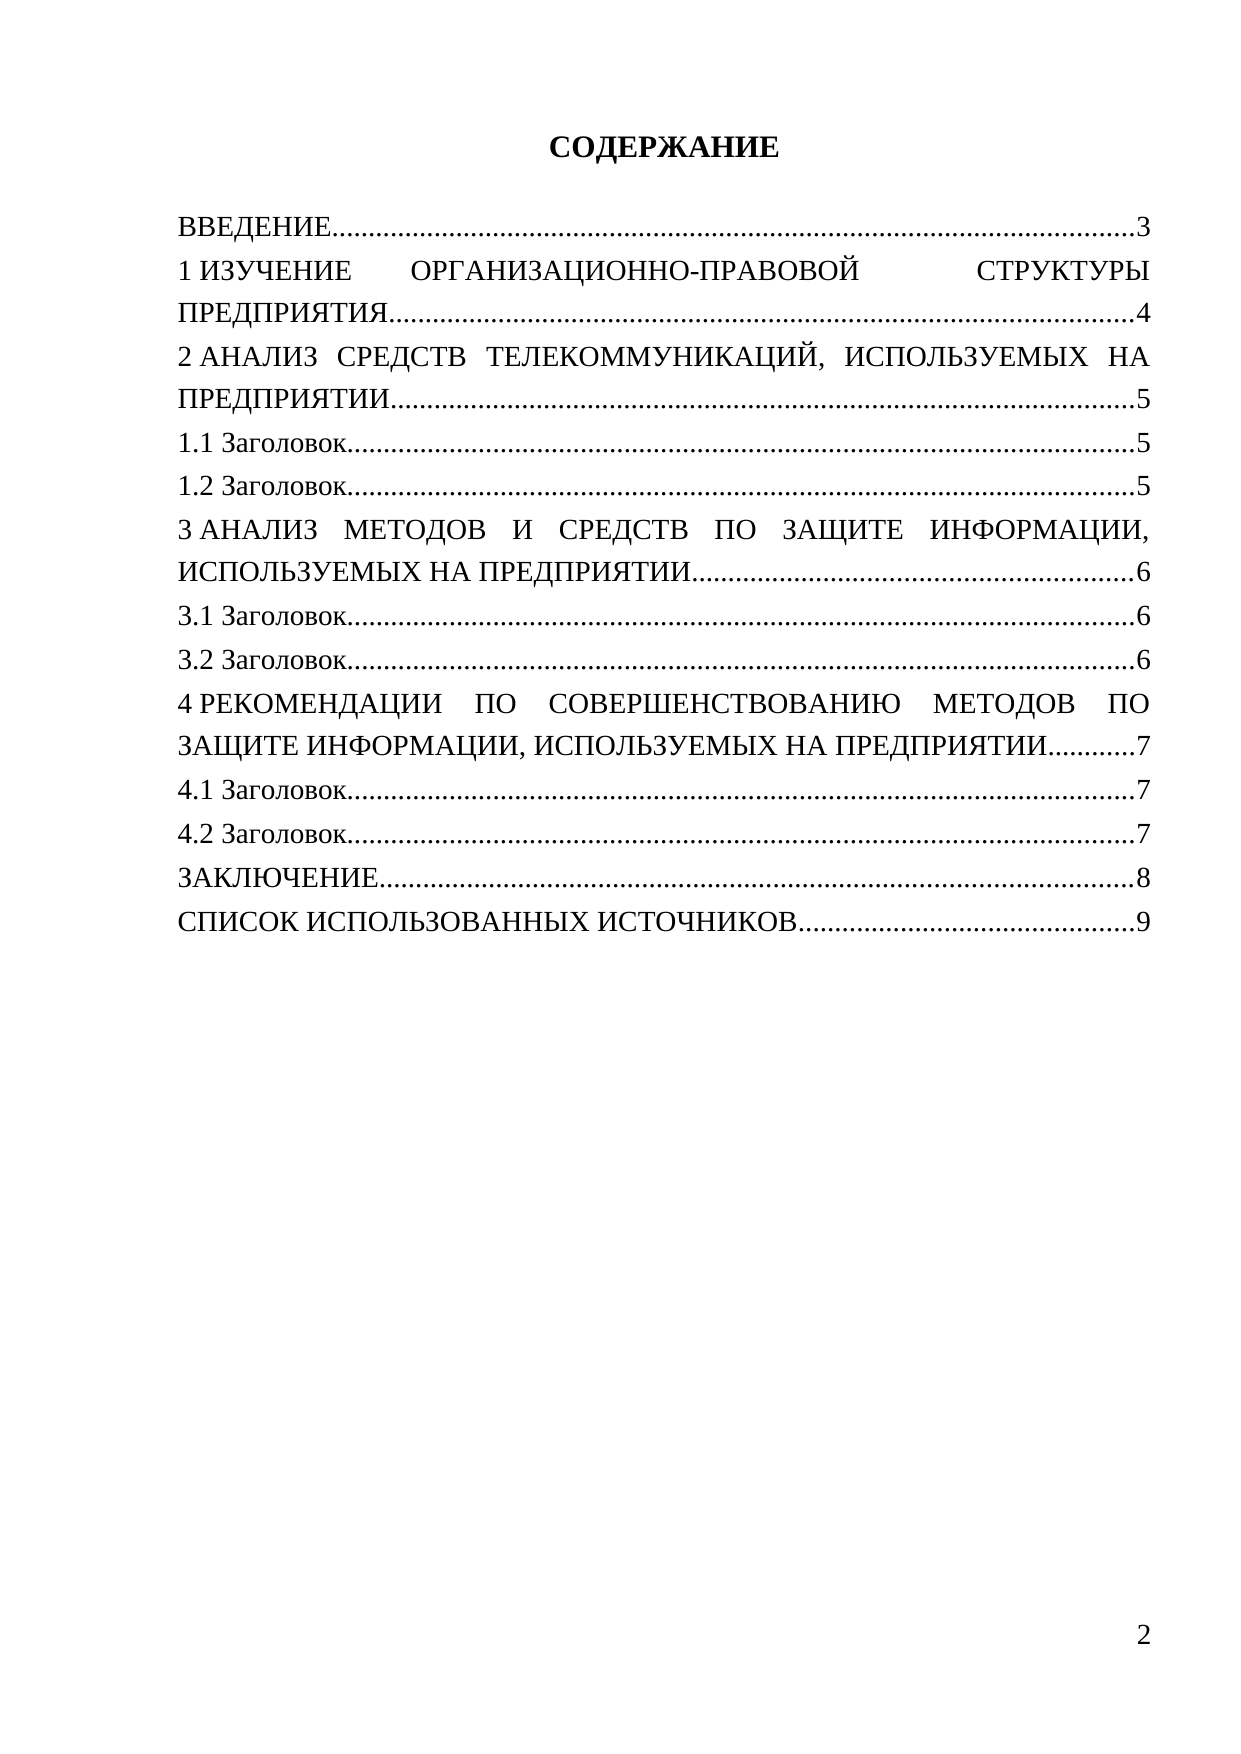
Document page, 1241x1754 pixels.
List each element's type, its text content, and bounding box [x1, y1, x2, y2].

text 2 АНАЛИЗ СРЕДСТВ ТЕЛЕКОММУНИКАЦИЙ, ИСПОЛЬЗУЕМЫХ НА ПРЕДПРИЯТИИ 5 [177, 339, 1151, 414]
text 1 ИЗУЧЕНИЕ ОРГАНИЗАЦИОННО-ПРАВОВОЙ СТРУКТУРЫ ПРЕДПРИЯТИЯ 4 [177, 253, 1151, 328]
text 3 АНАЛИЗ МЕТОДОВ И СРЕДСТВ ПО ЗАЩИТЕ ИНФОРМАЦИИ, ИСПОЛЬЗУЕМЫХ НА ПРЕДПРИЯТИИ 6 [177, 512, 1151, 588]
text ЗАКЛЮЧЕНИЕ 8 [177, 860, 1151, 893]
text 4 РЕКОМЕНДАЦИИ ПО СОВЕРШЕНСТВОВАНИЮ МЕТОДОВ ПО ЗАЩИТЕ ИНФОРМАЦИИ, ИСПОЛЬЗУЕМЫХ НА ПРЕДПРИЯТИИ 7 [177, 686, 1151, 762]
subtitle СОДЕРЖАНИЕ [177, 128, 1152, 164]
text 1.2 Заголовок 5 [177, 468, 1151, 502]
text 3.1 Заголовок 6 [177, 598, 1151, 632]
text 3.2 Заголовок 6 [177, 642, 1151, 676]
text СПИСОК ИСПОЛЬЗОВАННЫХ ИСТОЧНИКОВ 9 [177, 904, 1151, 937]
text 4.1 Заголовок 7 [177, 772, 1151, 806]
text 1.1 Заголовок 5 [177, 425, 1151, 458]
text 4.2 Заголовок 7 [177, 816, 1151, 849]
text ВВЕДЕНИЕ 3 [177, 209, 1151, 242]
